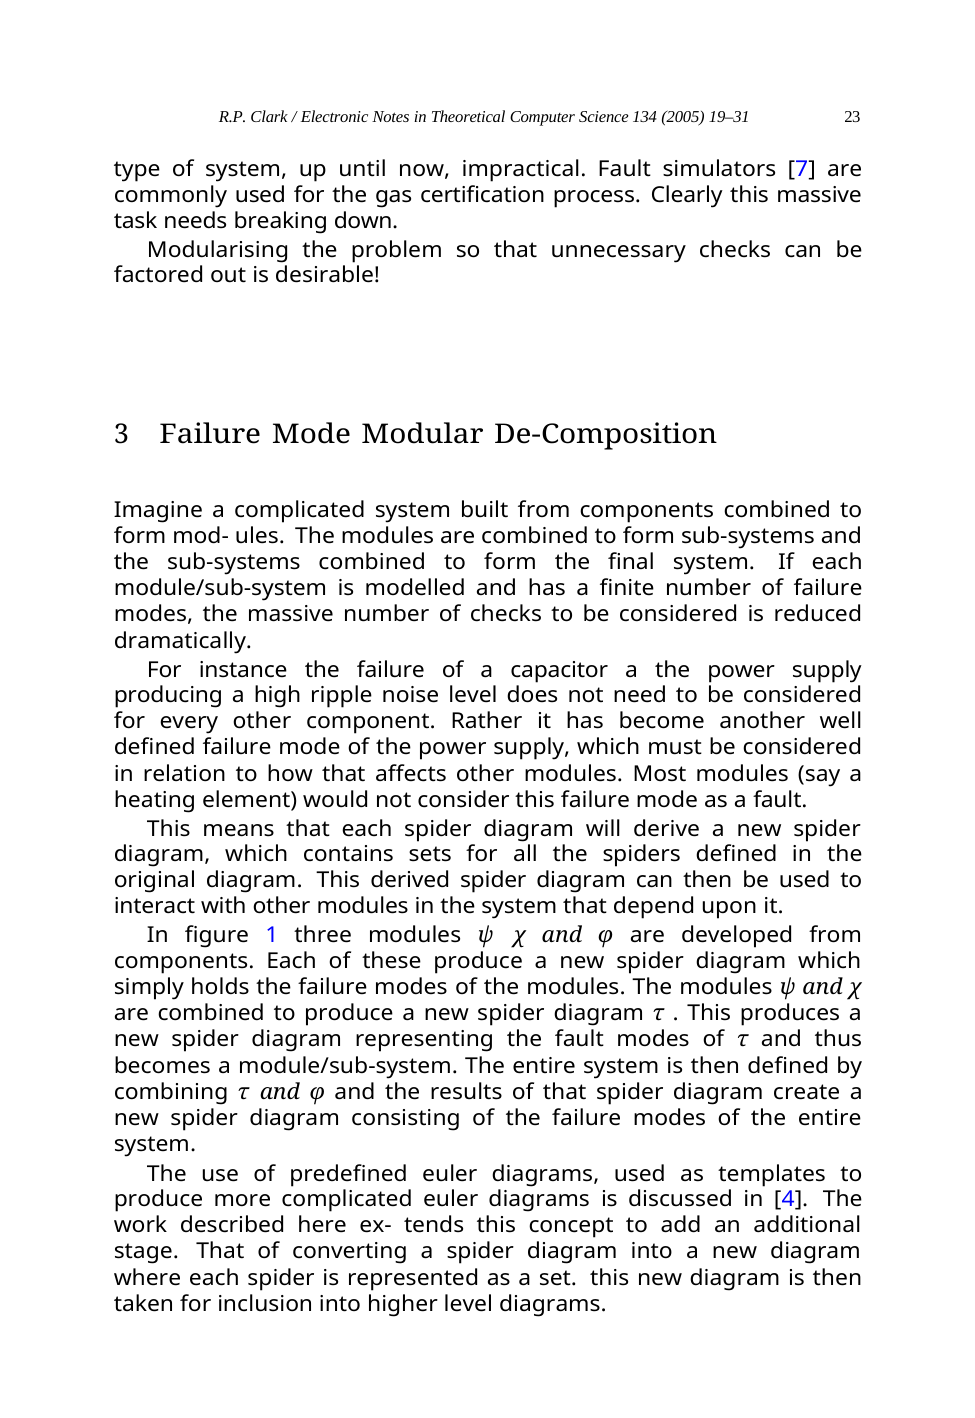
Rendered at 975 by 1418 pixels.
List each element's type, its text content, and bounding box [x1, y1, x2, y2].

text Imagine a complicated system built from components combined to form mod- ules. The modules are combined to form sub-systems and the sub-systems combined to form the final system. If each module/sub-system is modelled and has a finite number of failure modes, the massive number of checks to be considered is reduced dramatically. [113, 497, 862, 654]
text This means that each spider diagram will derive a new spider diagram, which contains sets for all the spiders defined in the original diagram. This derived spider diagram can then be used to interact with other modules in the system that depend upon it. [113, 815, 862, 920]
text The use of predefined euler diagrams, used as templates to produce more complicated euler diagrams is discussed in [4]. The work described here ex- tends this concept to add an additional stage. That of converting a spider diagram into a new diagram where each spider is represented as a set. this new diagram is then taken for inclusion into higher level diagrams. [113, 1160, 862, 1317]
text For instance the failure of a capacitor a the power supply producing a high ripple noise level does not need to be considered for every other component. Rather it has become another well defined failure mode of the power supply, which must be considered in relation to how that affects other modules. Most modules (say a heating element) would not consider this failure mode as a fault. [113, 656, 863, 813]
subtitle Failure Mode Modular De-Composition [113, 414, 877, 451]
text type of system, up until now, impractical. Fault simulators [7] are commonly used for the gas certification process. Clearly this massive task needs breaking down. [113, 156, 862, 234]
text In figure 1 three modules ψ χ and φ are developed from components. Each of these produce a new spider diagram which simply holds the failure modes of the modules. The modules ψ and χ are combined to produce a new spider diagram τ . This produces a new spider diagram representing the fault modes of τ and thus becomes a module/sub-system. The entire system is then defined by combining τ and φ and the results of that spider diagram create a new spider diagram consisting of the failure modes of the entire system. [113, 922, 862, 1158]
text Modularising the problem so that unnecessary checks can be factored out is desirable! [113, 236, 862, 289]
